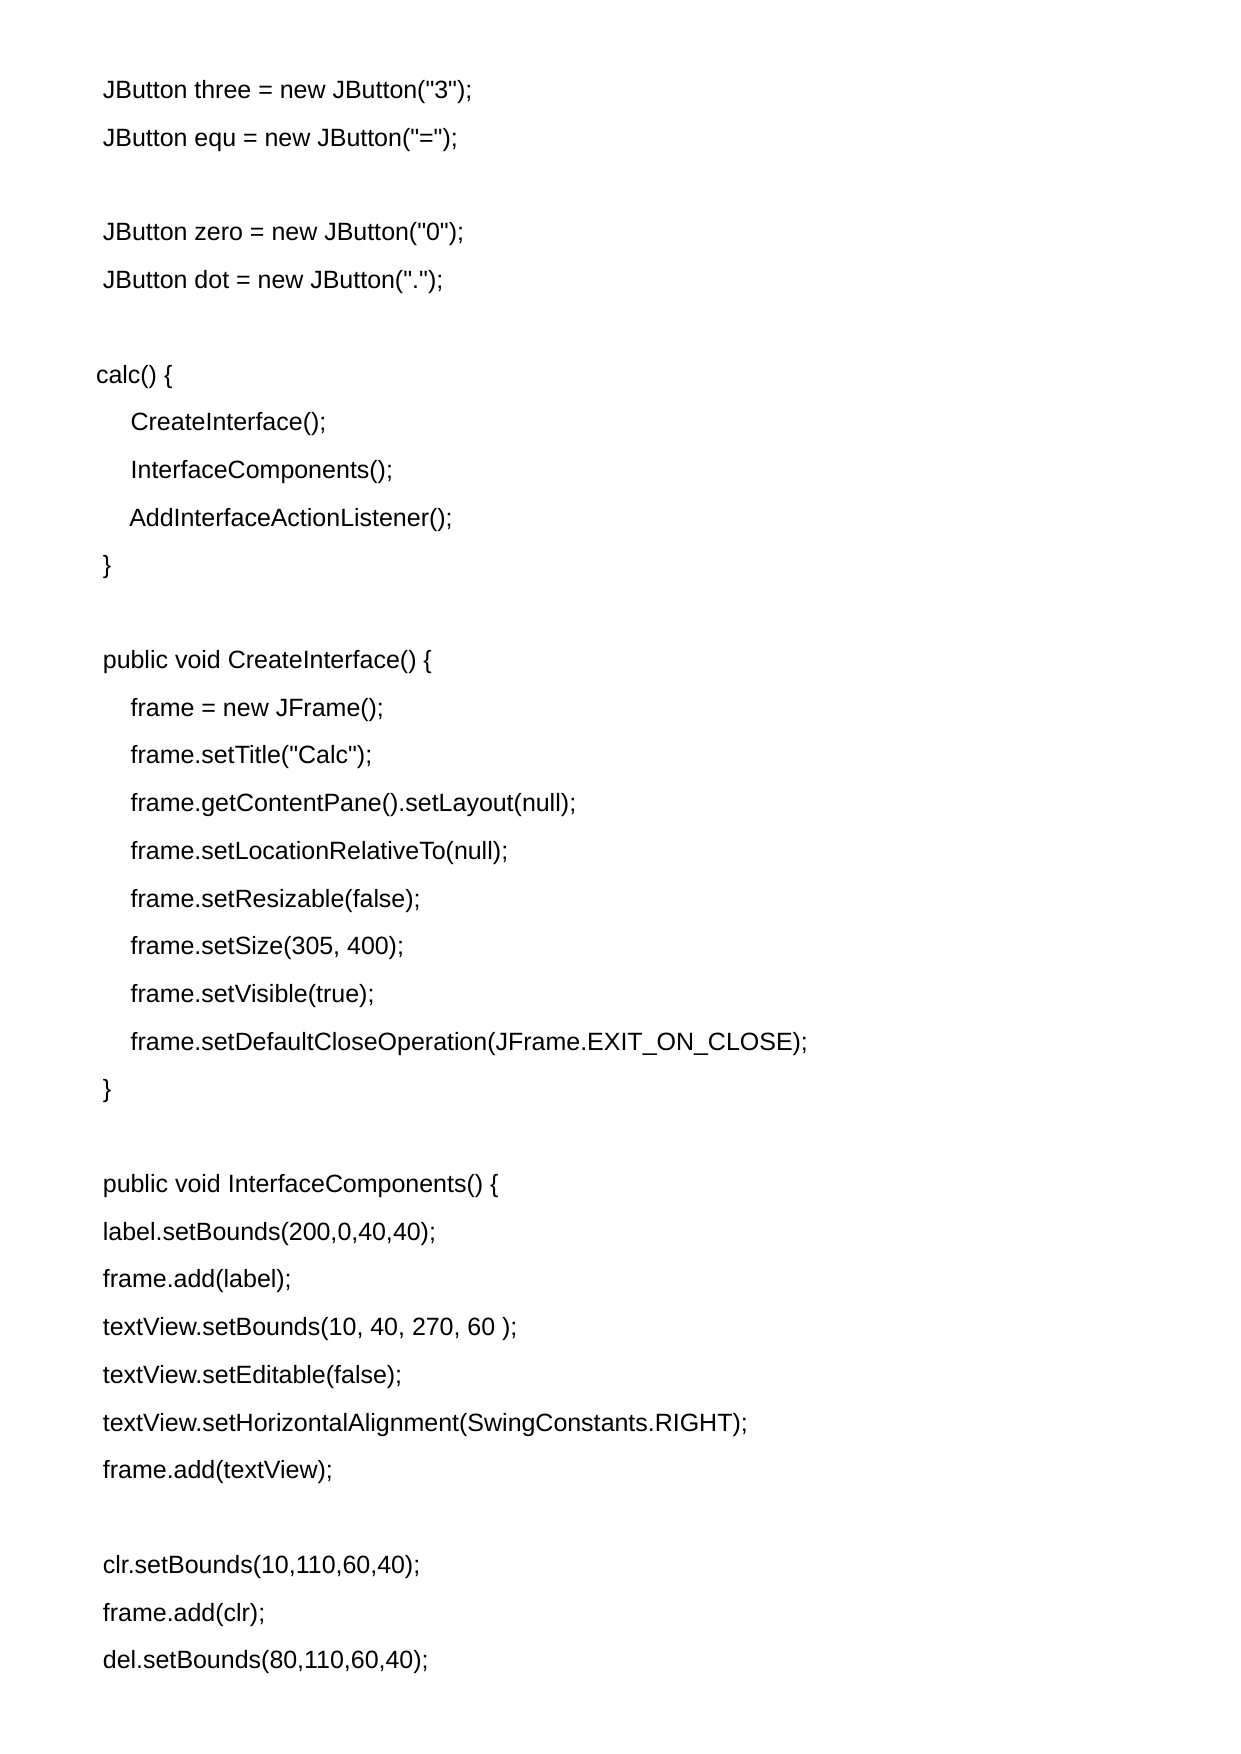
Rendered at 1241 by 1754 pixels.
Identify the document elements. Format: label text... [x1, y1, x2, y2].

text AddInterfaceActionListener(); [75, 503, 1165, 531]
text frame = new JFrame(); [75, 693, 1165, 721]
text frame.setResizable(false); [75, 883, 1165, 912]
text JButton three = new JButton("3"); [75, 75, 1165, 104]
text del.setBounds(80,110,60,40); [75, 1645, 1165, 1674]
text frame.setDefaultCloseOperation(JFrame.EXIT_ON_CLOSE); [75, 1027, 1165, 1055]
text JButton equ = new JButton("="); [75, 123, 1165, 151]
text frame.setVisible(true); [75, 979, 1165, 1008]
text } [75, 550, 1165, 579]
text textView.setBounds(10, 40, 270, 60 ); [75, 1312, 1165, 1341]
text frame.setSize(305, 400); [75, 931, 1165, 960]
text JButton zero = new JButton("0"); [75, 217, 1165, 246]
text frame.setTitle("Calc"); [75, 740, 1165, 769]
text frame.add(label); [75, 1264, 1165, 1293]
text InterfaceComponents(); [75, 455, 1165, 484]
text } [75, 1074, 1165, 1103]
text clr.setBounds(10,110,60,40); [75, 1550, 1165, 1578]
text textView.setHorizontalAlignment(SwingConstants.RIGHT); [75, 1407, 1165, 1436]
text public void CreateInterface() { [75, 645, 1165, 674]
text textView.setEditable(false); [75, 1360, 1165, 1388]
text frame.add(textView); [75, 1455, 1165, 1484]
text calc() { [75, 359, 1165, 388]
text label.setBounds(200,0,40,40); [75, 1217, 1165, 1245]
text JButton dot = new JButton("."); [75, 265, 1165, 294]
text CreateInterface(); [75, 407, 1165, 436]
text frame.setLocationRelativeTo(null); [75, 836, 1165, 864]
text frame.add(clr); [75, 1597, 1165, 1626]
text public void InterfaceComponents() { [75, 1169, 1165, 1198]
text frame.getContentPane().setLayout(null); [75, 788, 1165, 817]
